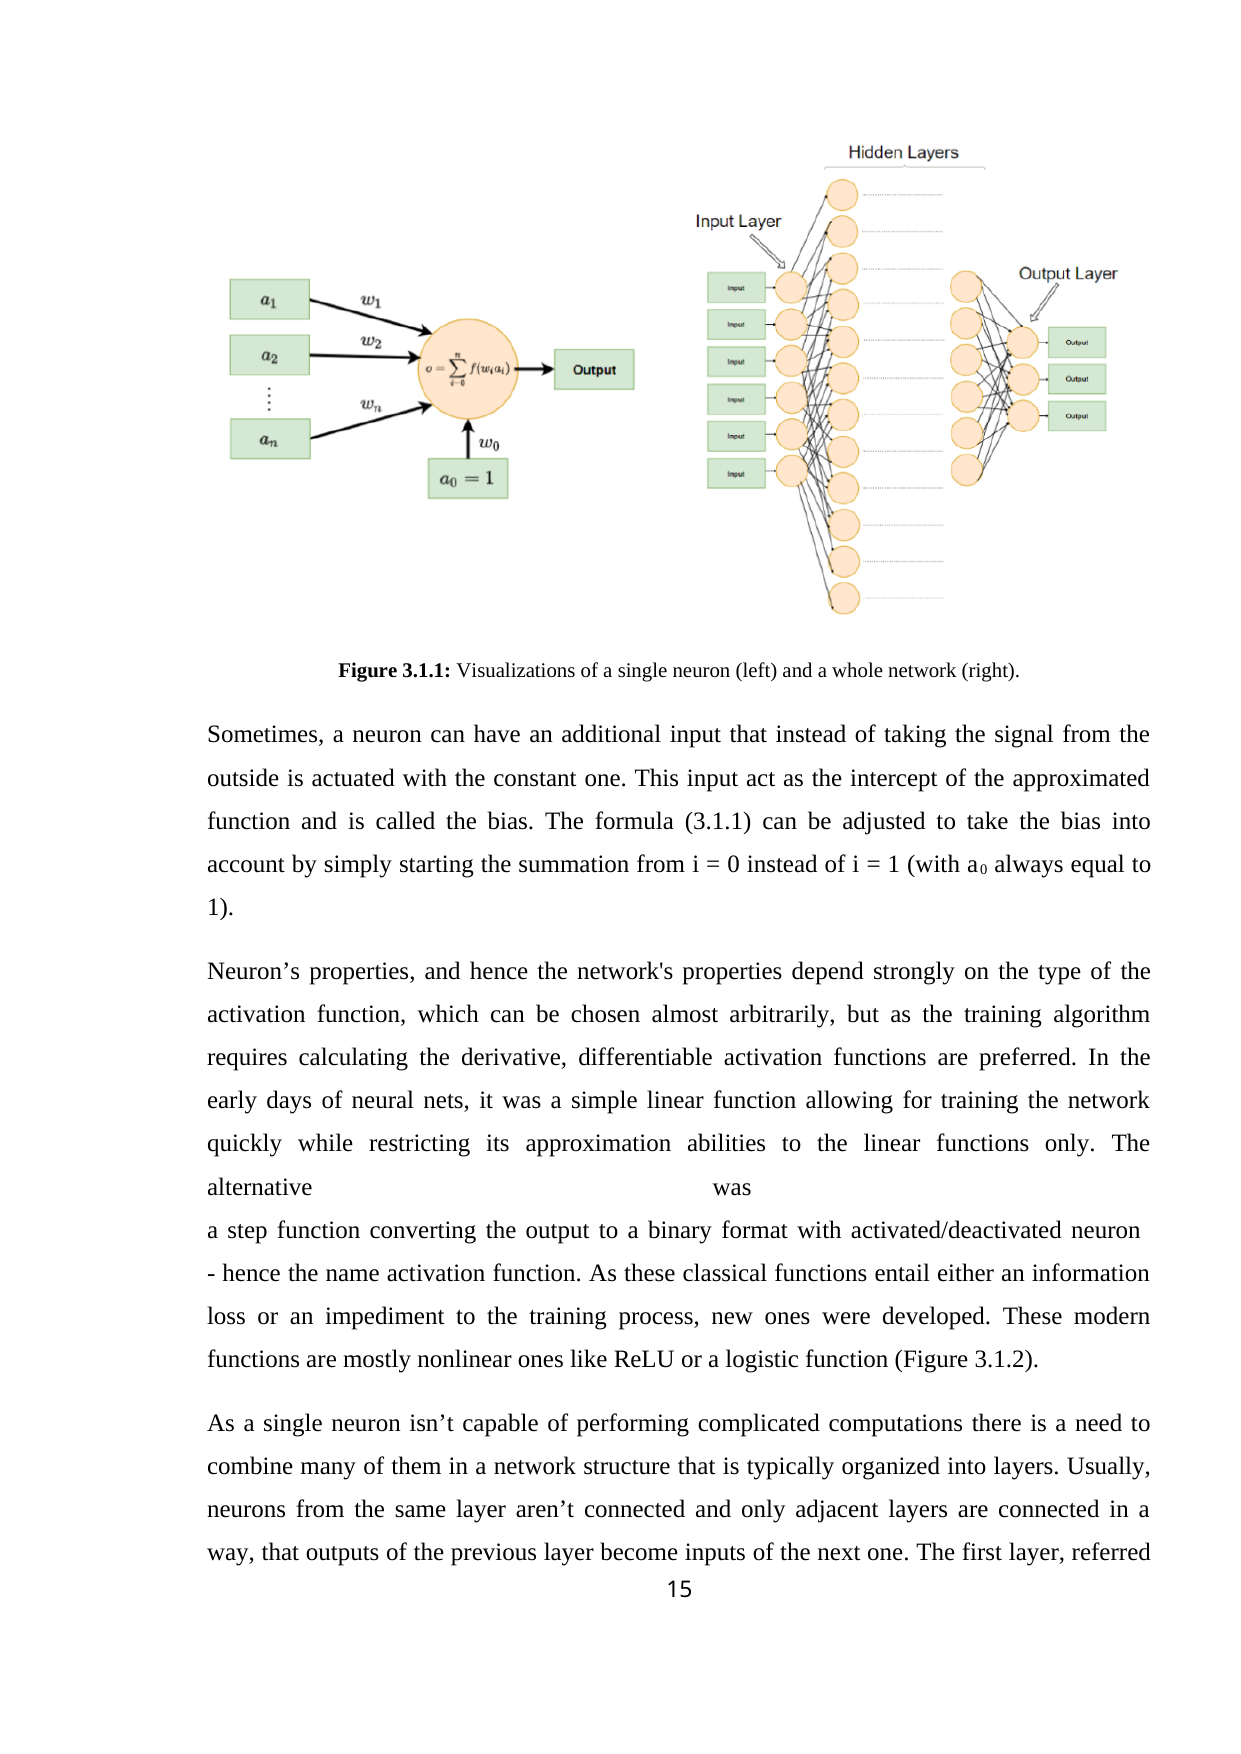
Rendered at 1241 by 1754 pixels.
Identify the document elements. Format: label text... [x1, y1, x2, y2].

text Sometimes, a neuron can have an additional input that instead of taking the signal from the outside is actuated with the constant one. This input act as the intercept of the approximated function and is called the bias. The formula (3.1.1) can be adjusted to take the bias into account by simply starting the summation from i = 0 instead of i = 1 (with a0 always equal to 1). [207, 719, 1152, 921]
text Neuron’s properties, and hence the network's properties depend strongly on the type of the activation function, which can be chosen almost arbitrarily, but as the training algorithm requires calculating the derivative, differentiable activation functions are preferred. In the early days of neural nets, it was a simple linear function allowing for training the network quickly while restricting its approximation abilities to the linear functions only. The alternative was a step function converting the output to a binary format with activated/deactivated neuron - hence the name activation function. As these classical functions entail either an information loss or an impediment to the training process, new ones were developed. These modern functions are mostly nonlinear ones like ReLU or a logistic function (Figure 3.1.2). [207, 956, 1152, 1373]
text Figure 3.1.1: Visualizations of a single neuron (left) and a whole network (right). [207, 647, 1152, 682]
picture [206, 118, 1155, 647]
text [207, 1408, 1152, 1566]
